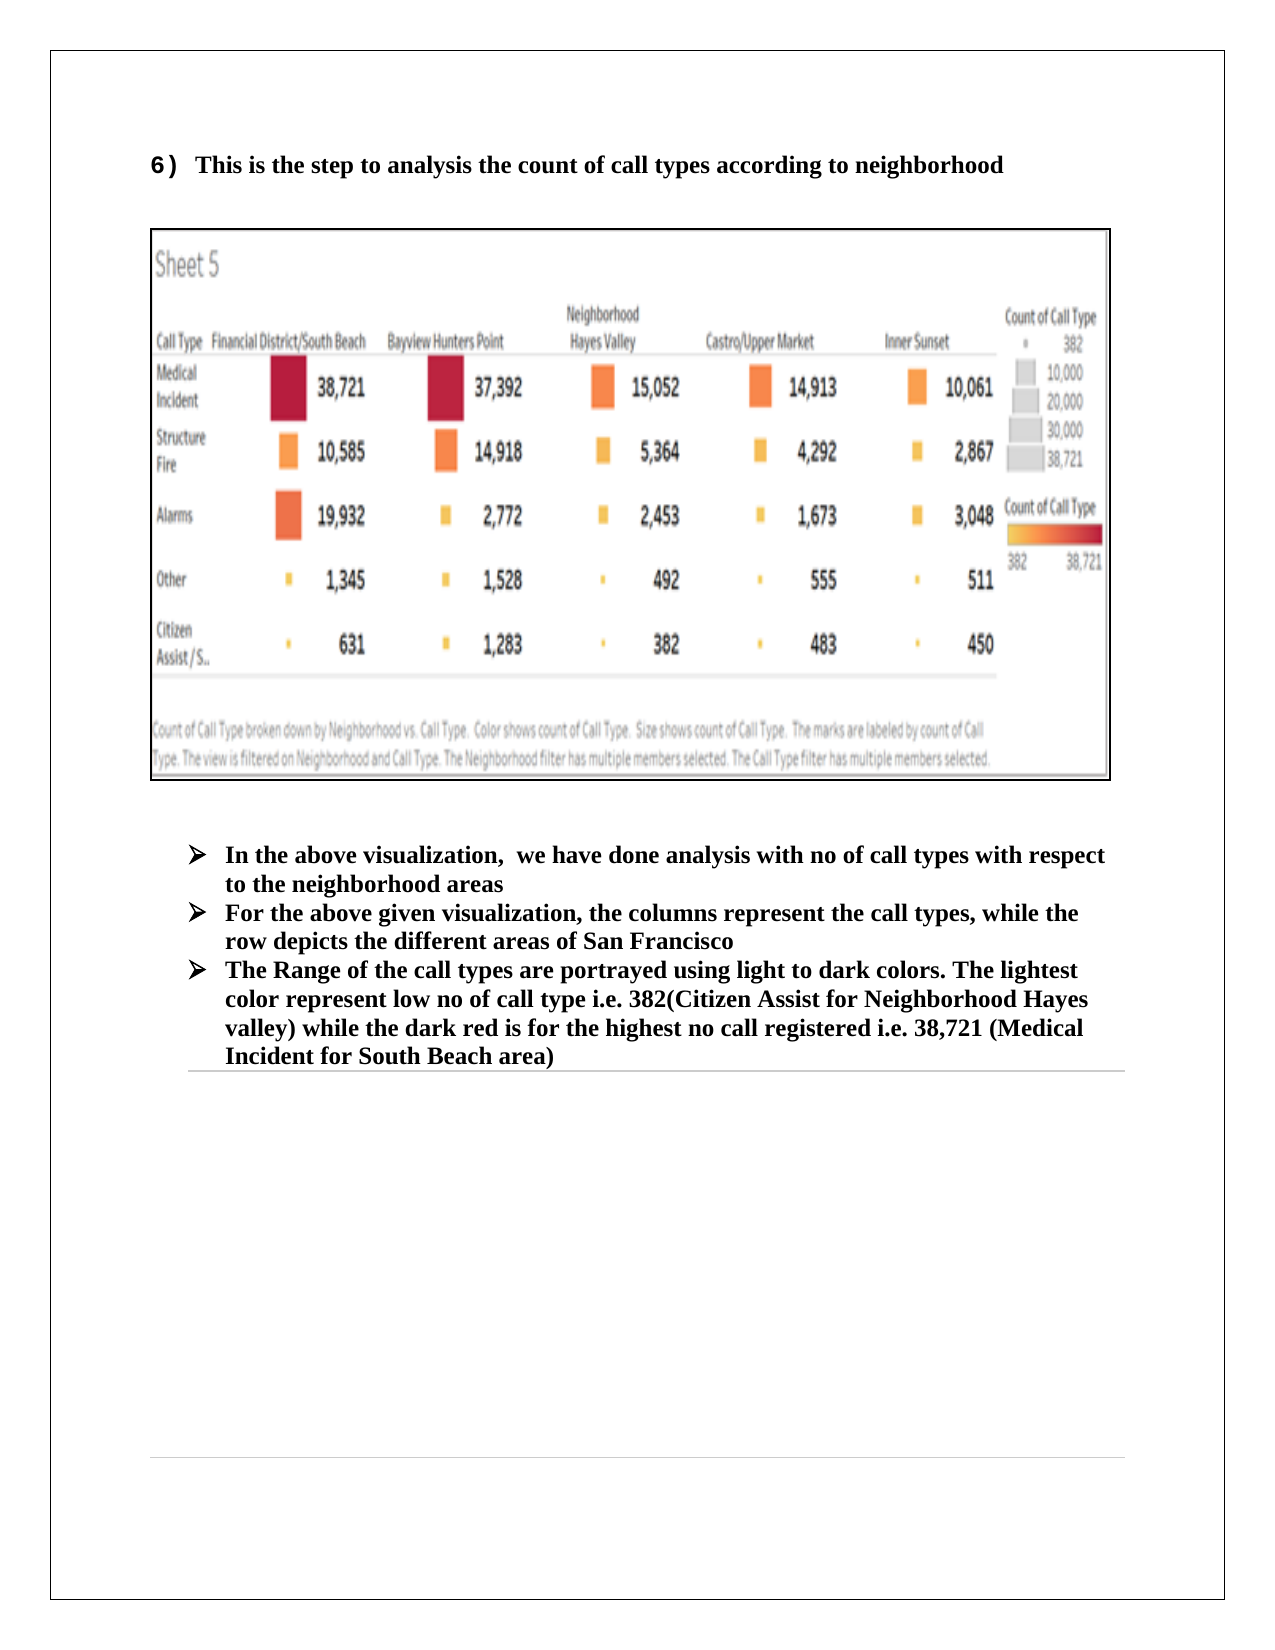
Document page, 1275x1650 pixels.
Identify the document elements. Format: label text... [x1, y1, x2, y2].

text 6) This is the step to analysis the count of call types according to neighborhood [150, 150, 1125, 181]
picture [152, 230, 1109, 779]
list The Range of the call types are portrayed using light to dark colors. The lightest color represent low no of call type i.e. 382(Citizen Assist for Neighborhood Hayes valley) while the dark red is for the highest no call registered i.e. 38,721 (Medical Incident for South Beach area) [187, 955, 1125, 1072]
list In the above visualization, we have done analysis with no of call types with respect to the neighborhood areas [187, 840, 1125, 898]
list For the above given visualization, the columns represent the call types, while the row depicts the different areas of San Francisco [187, 898, 1125, 955]
